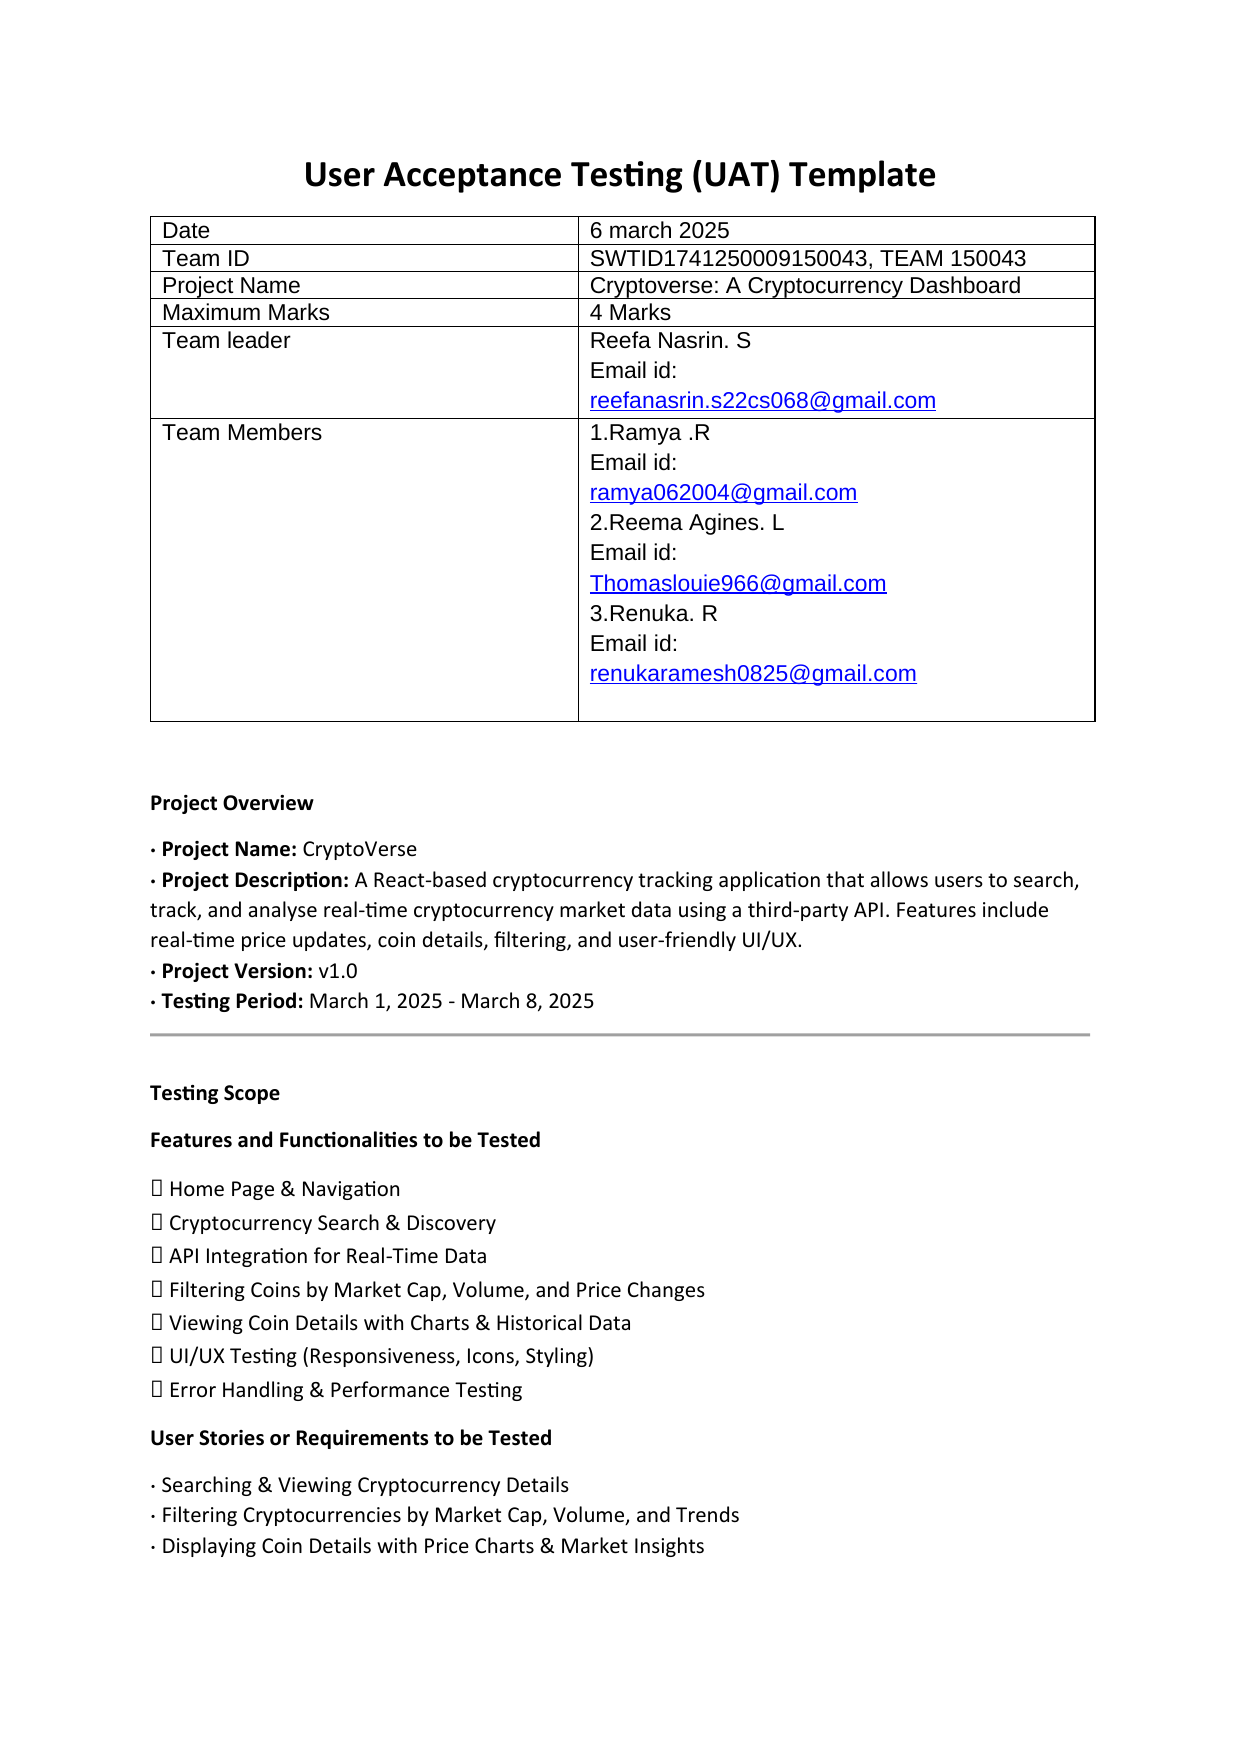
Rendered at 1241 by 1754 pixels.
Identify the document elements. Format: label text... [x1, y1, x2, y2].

text Home Page & Navigation Cryptocurrency Search & Discovery API Integration for Real-Time Data Filtering Coins by Market Cap, Volume, and Price Changes Viewing Coin Details with Charts & Historical Data UI/UX Testing (Responsiveness, Icons, Styling) Error Handling & Performance Testing [150, 1172, 1090, 1404]
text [150, 1470, 1090, 1559]
text Project Overview [150, 788, 1090, 816]
text 📌 Project Name: CryptoVerse 📌 Project Description: A React-based cryptocurrency tracking application that allows users to search, track, and analyse real-time cryptocurrency market data using a third-party API. Features include real-time price updates, coin details, filtering, and user-friendly UI/UX. 📌 Project Version: v1.0 📌 Testing Period: March 1, 2025 - March 8, 2025 [150, 834, 1090, 1014]
table_cell 4 Marks [579, 299, 1094, 326]
table_cell Team ID [151, 245, 578, 271]
table_cell Cryptoverse: A Cryptocurrency Dashboard [579, 272, 1094, 298]
table_cell Maximum Marks [151, 299, 578, 326]
table_cell Project Name [151, 272, 578, 298]
table_cell Reefa Nasrin. S Email id: reefanasrin.s22cs068@gmail.com [579, 327, 1094, 417]
text Testing Scope [150, 1078, 1090, 1106]
text User Stories or Requirements to be Tested [150, 1423, 1090, 1451]
text Features and Functionalities to be Tested [150, 1125, 1090, 1153]
table_cell Team leader [151, 327, 578, 417]
table_header 6 march 2025 [579, 217, 1094, 243]
table_cell Team Members [151, 419, 578, 721]
table_header Date [151, 217, 578, 243]
table_cell 1.Ramya .R Email id: ramya062004@gmail.com 2.Reema Agines. L Email id: Thomaslouie966@gmail.com 3.Renuka. R Email id: renukaramesh0825@gmail.com [579, 419, 1094, 721]
text User Acceptance Testing (UAT) Template [150, 150, 1090, 196]
table_cell SWTID1741250009150043, TEAM 150043 [579, 245, 1094, 271]
